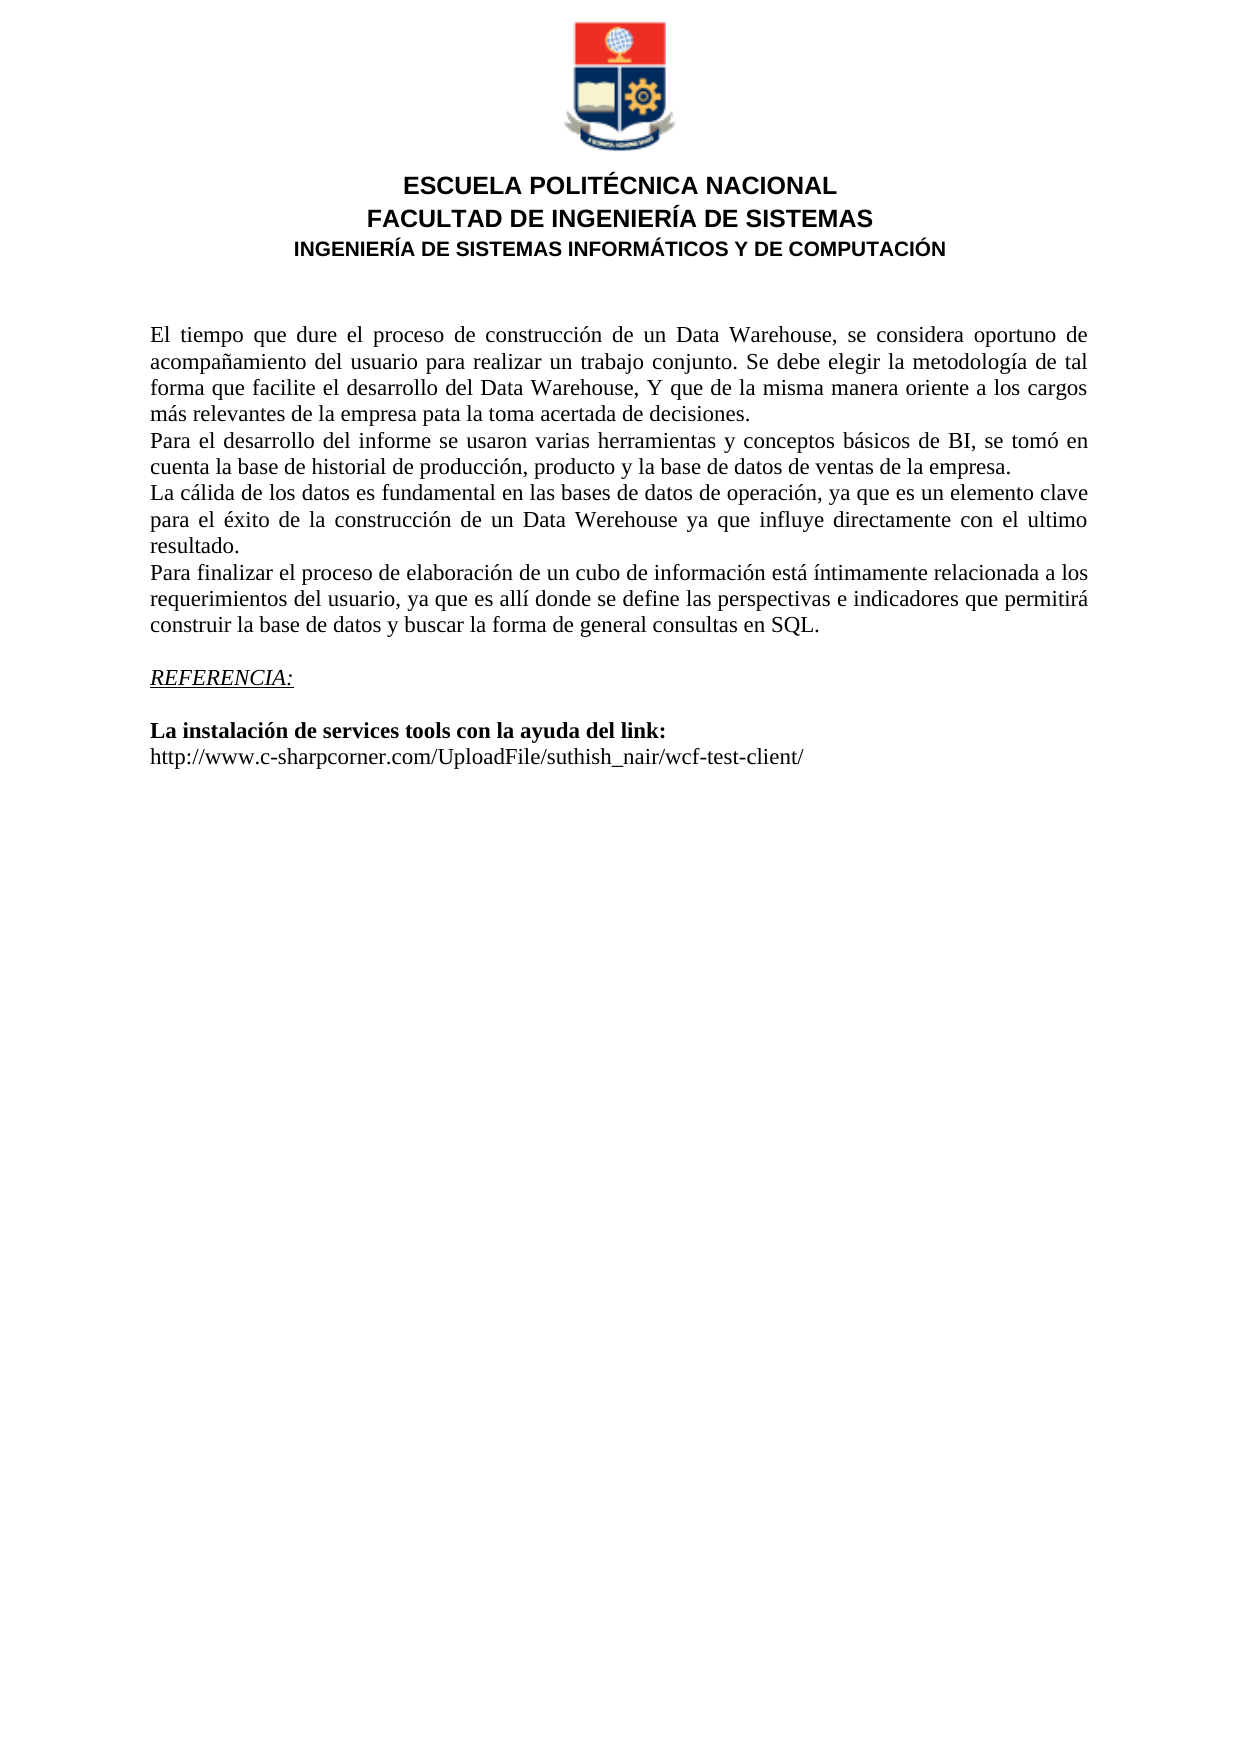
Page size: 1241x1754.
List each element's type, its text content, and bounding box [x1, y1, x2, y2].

text Para el desarrollo del informe se usaron varias herramientas y conceptos básicos de BI, se tomó en cuenta la base de historial de producción, producto y la base de datos de ventas de la empresa. [150, 427, 1090, 479]
text REFERENCIA: [150, 664, 1090, 690]
text El tiempo que dure el proceso de construcción de un Data Warehouse, se considera oportuno de acompañamiento del usuario para realizar un trabajo conjunto. Se debe elegir la metodología de tal forma que facilite el desarrollo del Data Warehouse, Y que de la misma manera oriente a los cargos más relevantes de la empresa pata la toma acertada de decisiones. [150, 321, 1090, 427]
text Para finalizar el proceso de elaboración de un cubo de información está íntimamente relacionada a los requerimientos del usuario, ya que es allí donde se define las perspectivas e indicadores que permitirá construir la base de datos y buscar la forma de general consultas en SQL. [150, 558, 1090, 638]
text La instalación de services tools con la ayuda del link: [150, 717, 1090, 743]
picture [552, 17, 688, 153]
text http://www.c-sharpcorner.com/UploadFile/suthish_nair/wcf-test-client/ [150, 743, 1090, 769]
text La cálida de los datos es fundamental en las bases de datos de operación, ya que es un elemento clave para el éxito de la construcción de un Data Werehouse ya que influye directamente con el ultimo resultado. [150, 479, 1090, 558]
